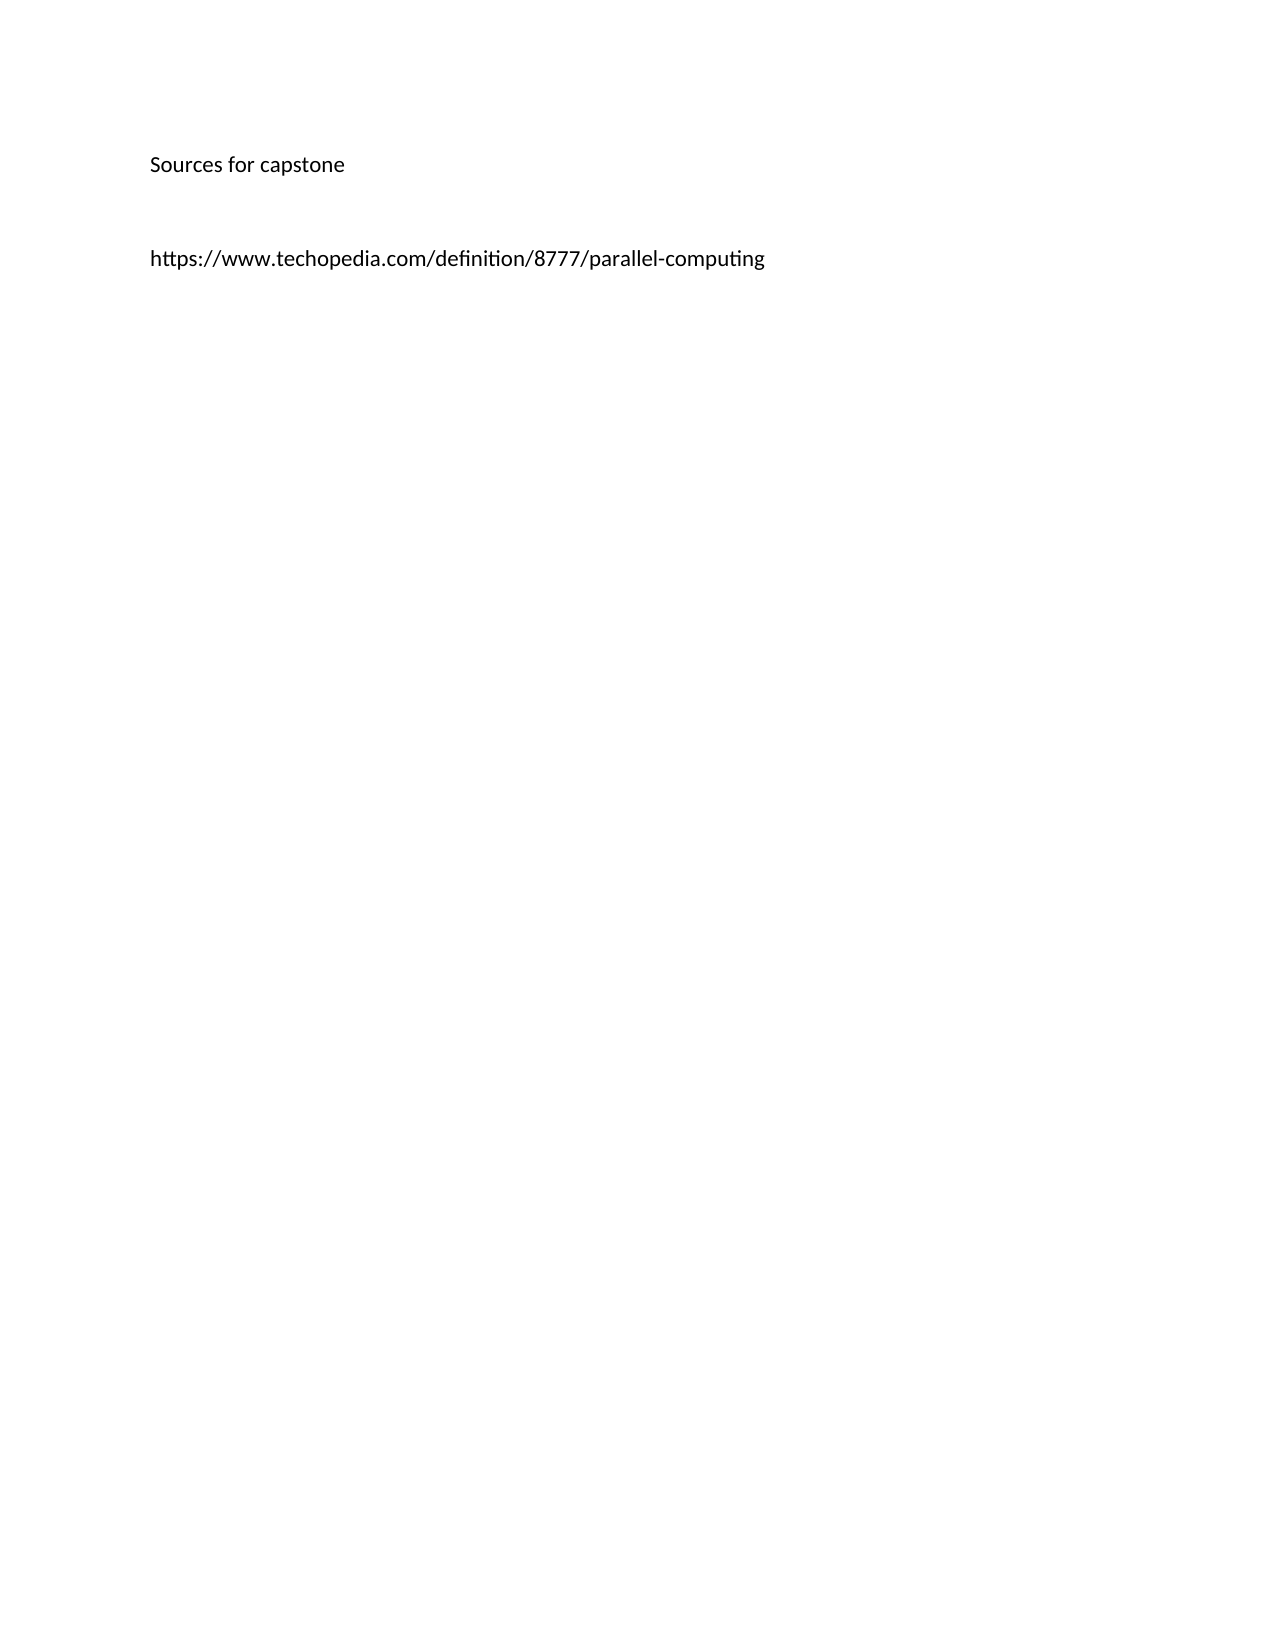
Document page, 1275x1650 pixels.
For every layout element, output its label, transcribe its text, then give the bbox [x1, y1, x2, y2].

text Sources for capstone [150, 150, 1125, 178]
text https://www.techopedia.com/definition/8777/parallel-computing [150, 244, 1125, 272]
